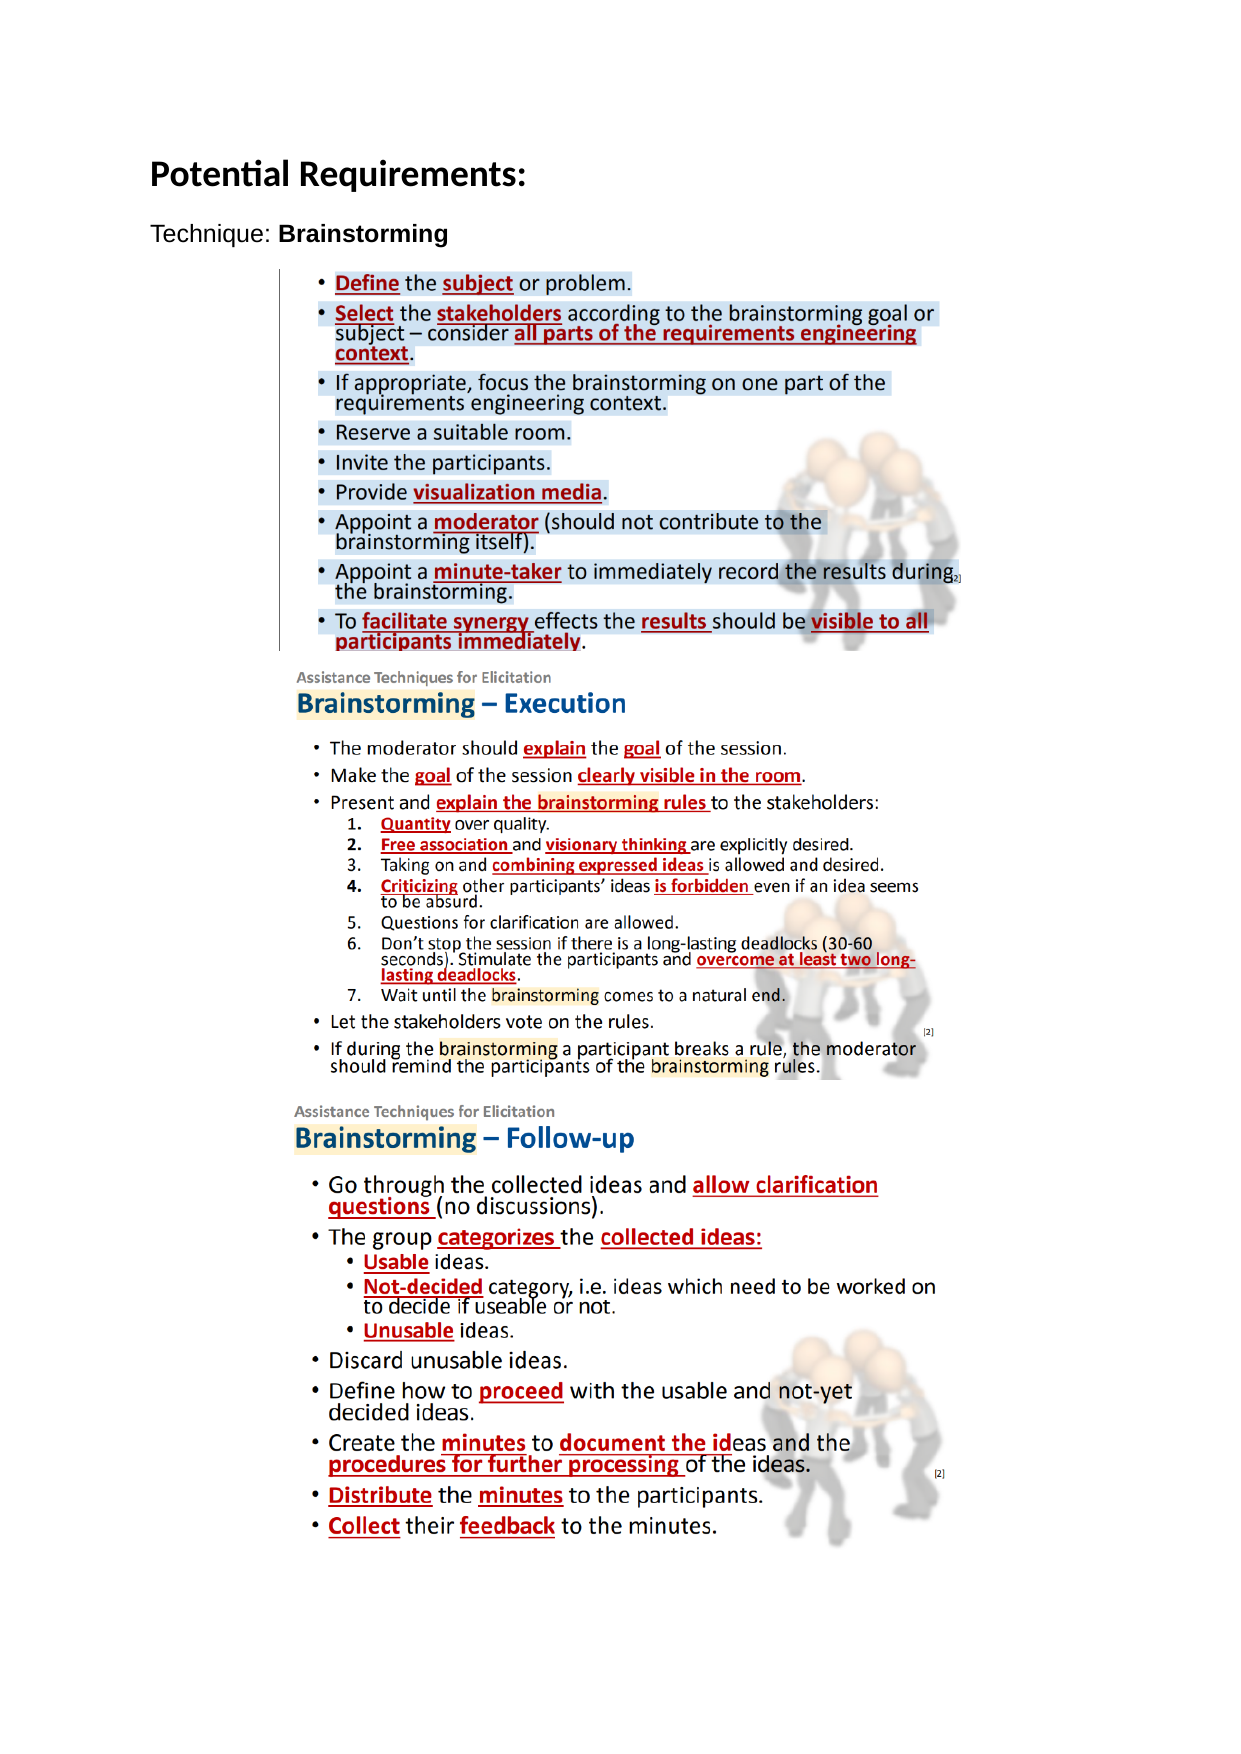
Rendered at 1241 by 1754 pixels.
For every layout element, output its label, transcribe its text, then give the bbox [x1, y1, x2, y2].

picture [287, 671, 953, 1080]
picture [281, 1101, 959, 1550]
text Technique: Brainstorming [150, 219, 1090, 248]
picture [279, 269, 962, 651]
text Potential Requirements: [150, 150, 1090, 196]
